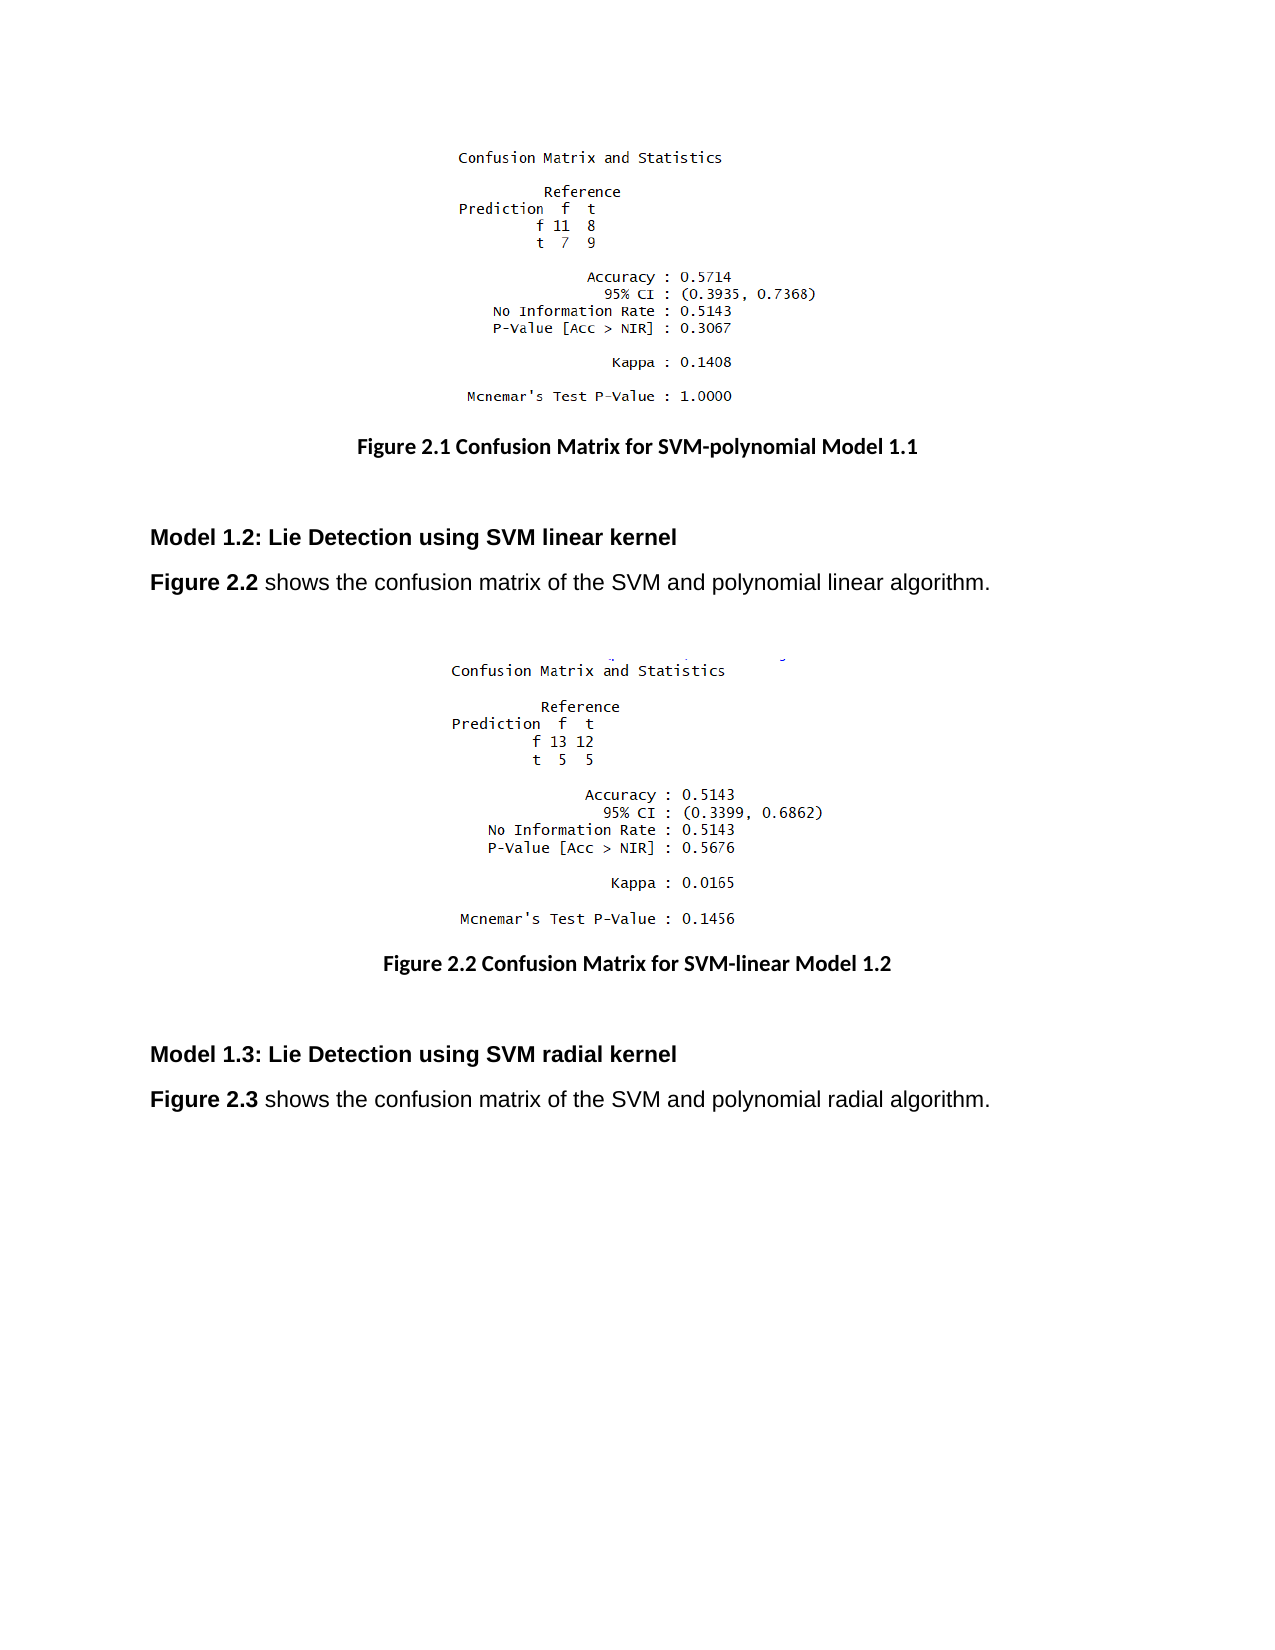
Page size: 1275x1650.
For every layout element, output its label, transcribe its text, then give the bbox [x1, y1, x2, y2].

text Figure 2.2 Confusion Matrix for SVM-linear Model 1.2 [150, 949, 1125, 977]
text Figure 2.3 shows the confusion matrix of the SVM and polynomial radial algorithm. [150, 1086, 1125, 1112]
picture [456, 150, 819, 414]
picture [447, 659, 828, 930]
text Figure 2.1 Confusion Matrix for SVM-polynomial Model 1.1 [150, 432, 1125, 460]
text Model 1.2: Lie Detection using SVM linear kernel [150, 524, 1125, 551]
text Model 1.3: Lie Detection using SVM radial kernel [150, 1041, 1125, 1067]
text Figure 2.2 shows the confusion matrix of the SVM and polynomial linear algorithm. [150, 569, 1125, 596]
